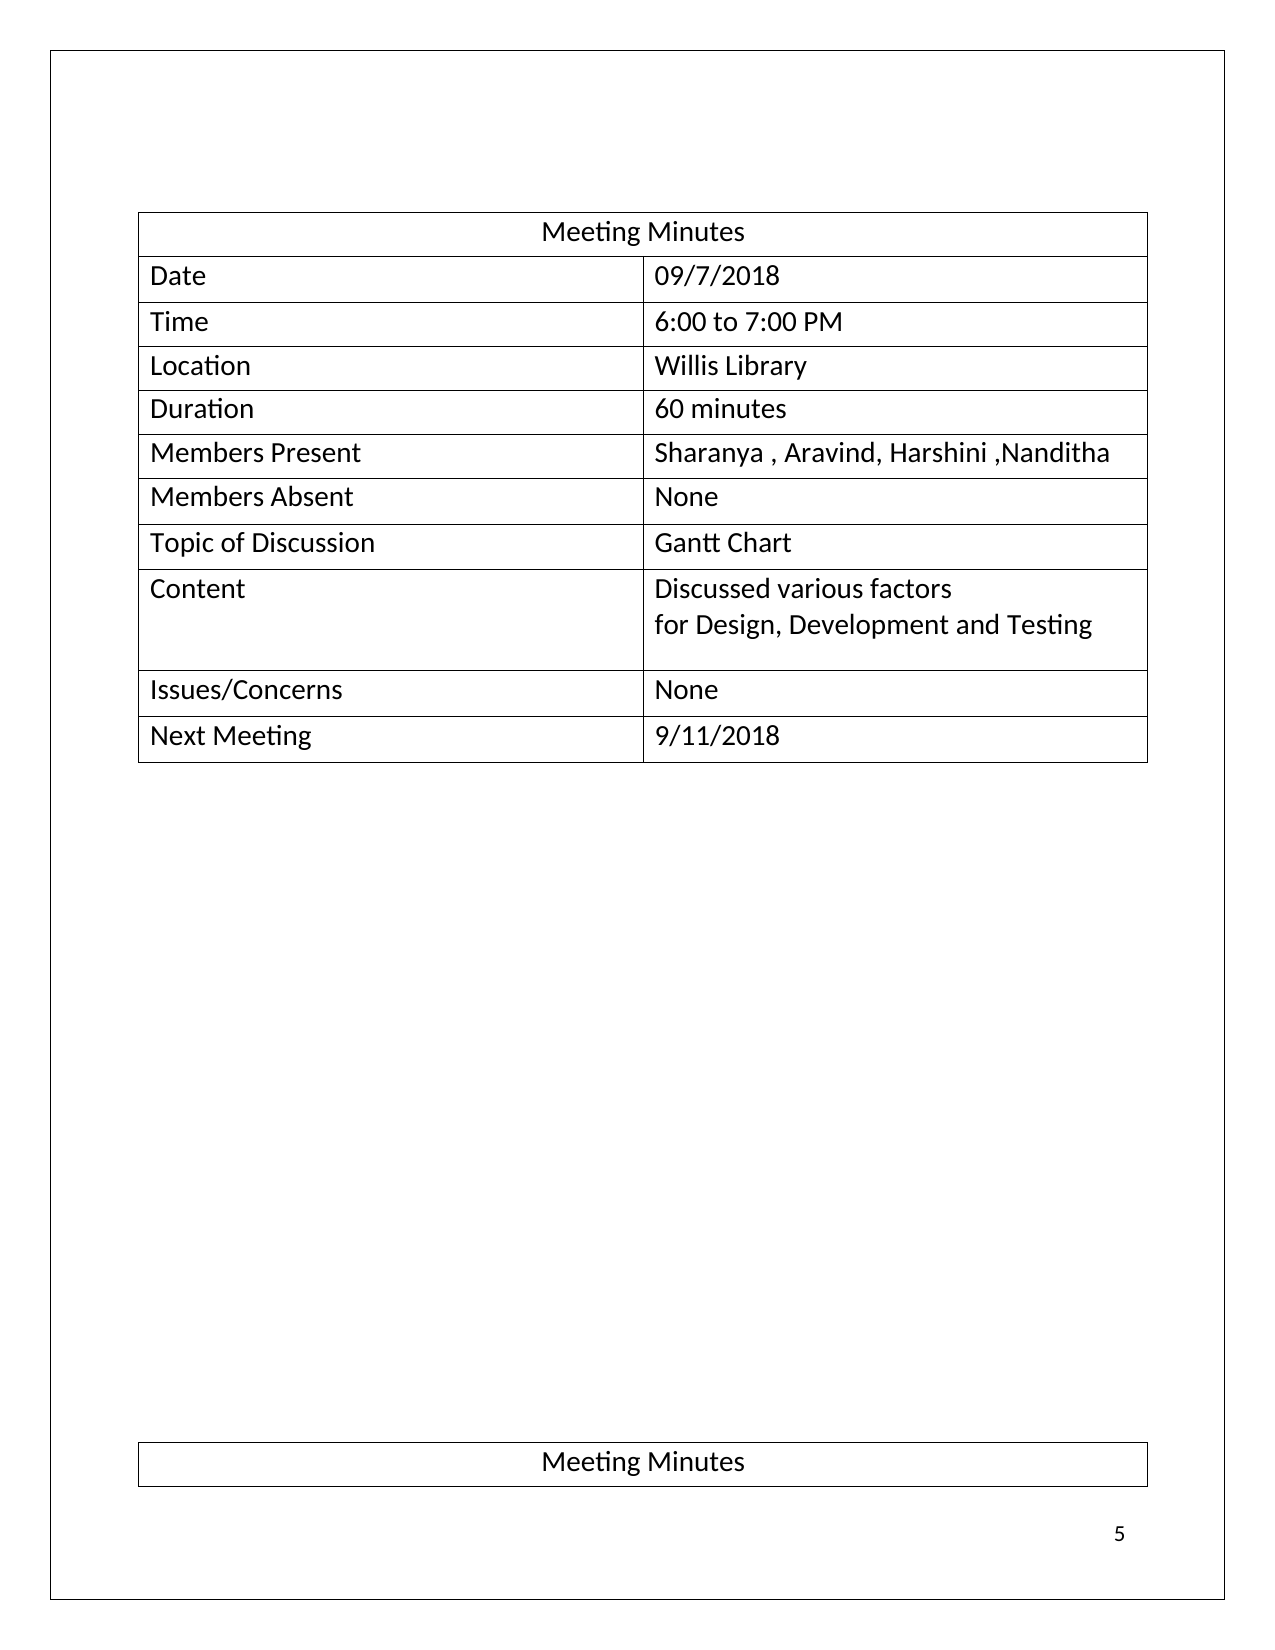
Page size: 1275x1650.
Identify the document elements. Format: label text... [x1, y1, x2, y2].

table_cell Gantt Chart [644, 525, 1147, 569]
table_cell Date [139, 257, 643, 302]
table_cell Members Present [139, 435, 643, 477]
table_cell Members Absent [139, 479, 643, 523]
table_cell None [644, 479, 1147, 523]
table_cell 60 minutes [644, 391, 1147, 433]
table_cell Willis Library [644, 347, 1147, 389]
table_header Meeting Minutes [139, 213, 1147, 256]
table_cell Topic of Discussion [139, 525, 643, 569]
table_header Meeting Minutes [139, 1443, 1147, 1486]
table_cell Discussed various factors for Design, Development and Testing [644, 570, 1147, 670]
table_cell Issues/Concerns [139, 671, 643, 716]
table_cell 09/7/2018 [644, 257, 1147, 302]
table_cell Content [139, 570, 643, 670]
table_cell Next Meeting [139, 717, 643, 762]
table_cell Time [139, 303, 643, 346]
table_cell Location [139, 347, 643, 389]
table_cell Duration [139, 391, 643, 433]
table_cell Sharanya , Aravind, Harshini ,Nanditha [644, 435, 1147, 477]
table_cell None [644, 671, 1147, 716]
table_cell 6:00 to 7:00 PM [644, 303, 1147, 346]
table_cell 9/11/2018 [644, 717, 1147, 762]
